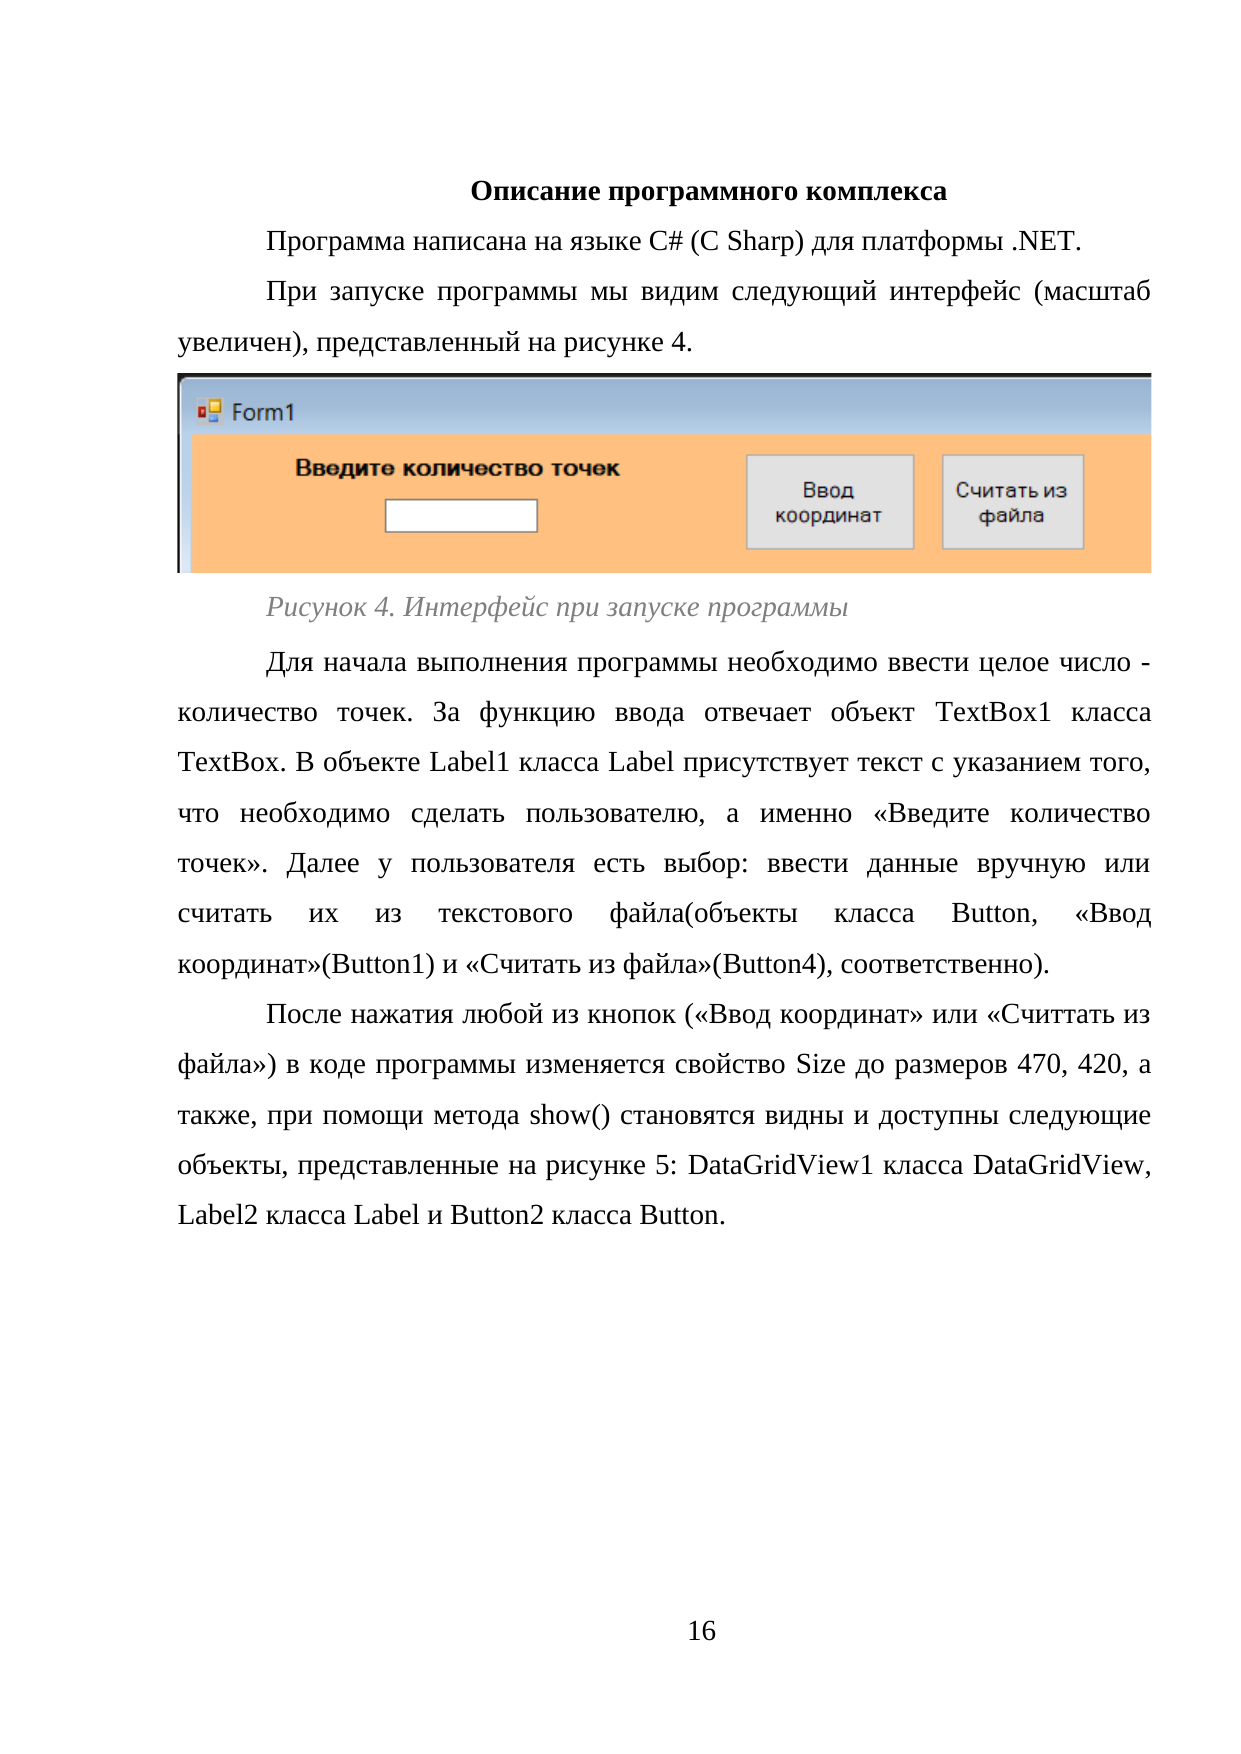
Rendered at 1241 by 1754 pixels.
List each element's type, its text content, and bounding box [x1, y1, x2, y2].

text Для начала выполнения программы необходимо ввести целое число - количество точек. За функцию ввода отвечает объект TextBox1 класса TextBox. В объекте Label1 класса Label присутствует текст с указанием того, что необходимо сделать пользователю, а именно «Введите количество точек». Далее у пользователя есть выбор: ввести данные вручную или считать их из текстового файла(объекты класса Button, «Ввод координат»(Button1) и «Считать из файла»(Button4), соответственно). [177, 644, 1152, 979]
subtitle Описание программного комплекса [177, 173, 1152, 206]
text Программа написана на языке C# (C Sharp) для платформы .NET. [177, 223, 1152, 257]
text После нажатия любой из кнопок («Ввод координат» или «Считтать из файла») в коде программы изменяется свойство Size до размеров 470, 420, а также, при помощи метода show() становятся видны и доступны следующие объекты, представленные на рисунке 5: DataGridView1 класса DataGridView, Label2 класса Label и Button2 класса Button. [177, 996, 1152, 1231]
picture [177, 373, 1152, 573]
text При запуске программы мы видим следующий интерфейс (масштаб увеличен), представленный на рисунке 4. [177, 273, 1152, 357]
text Рисунок 4. Интерфейс при запуске программы [177, 589, 1152, 623]
